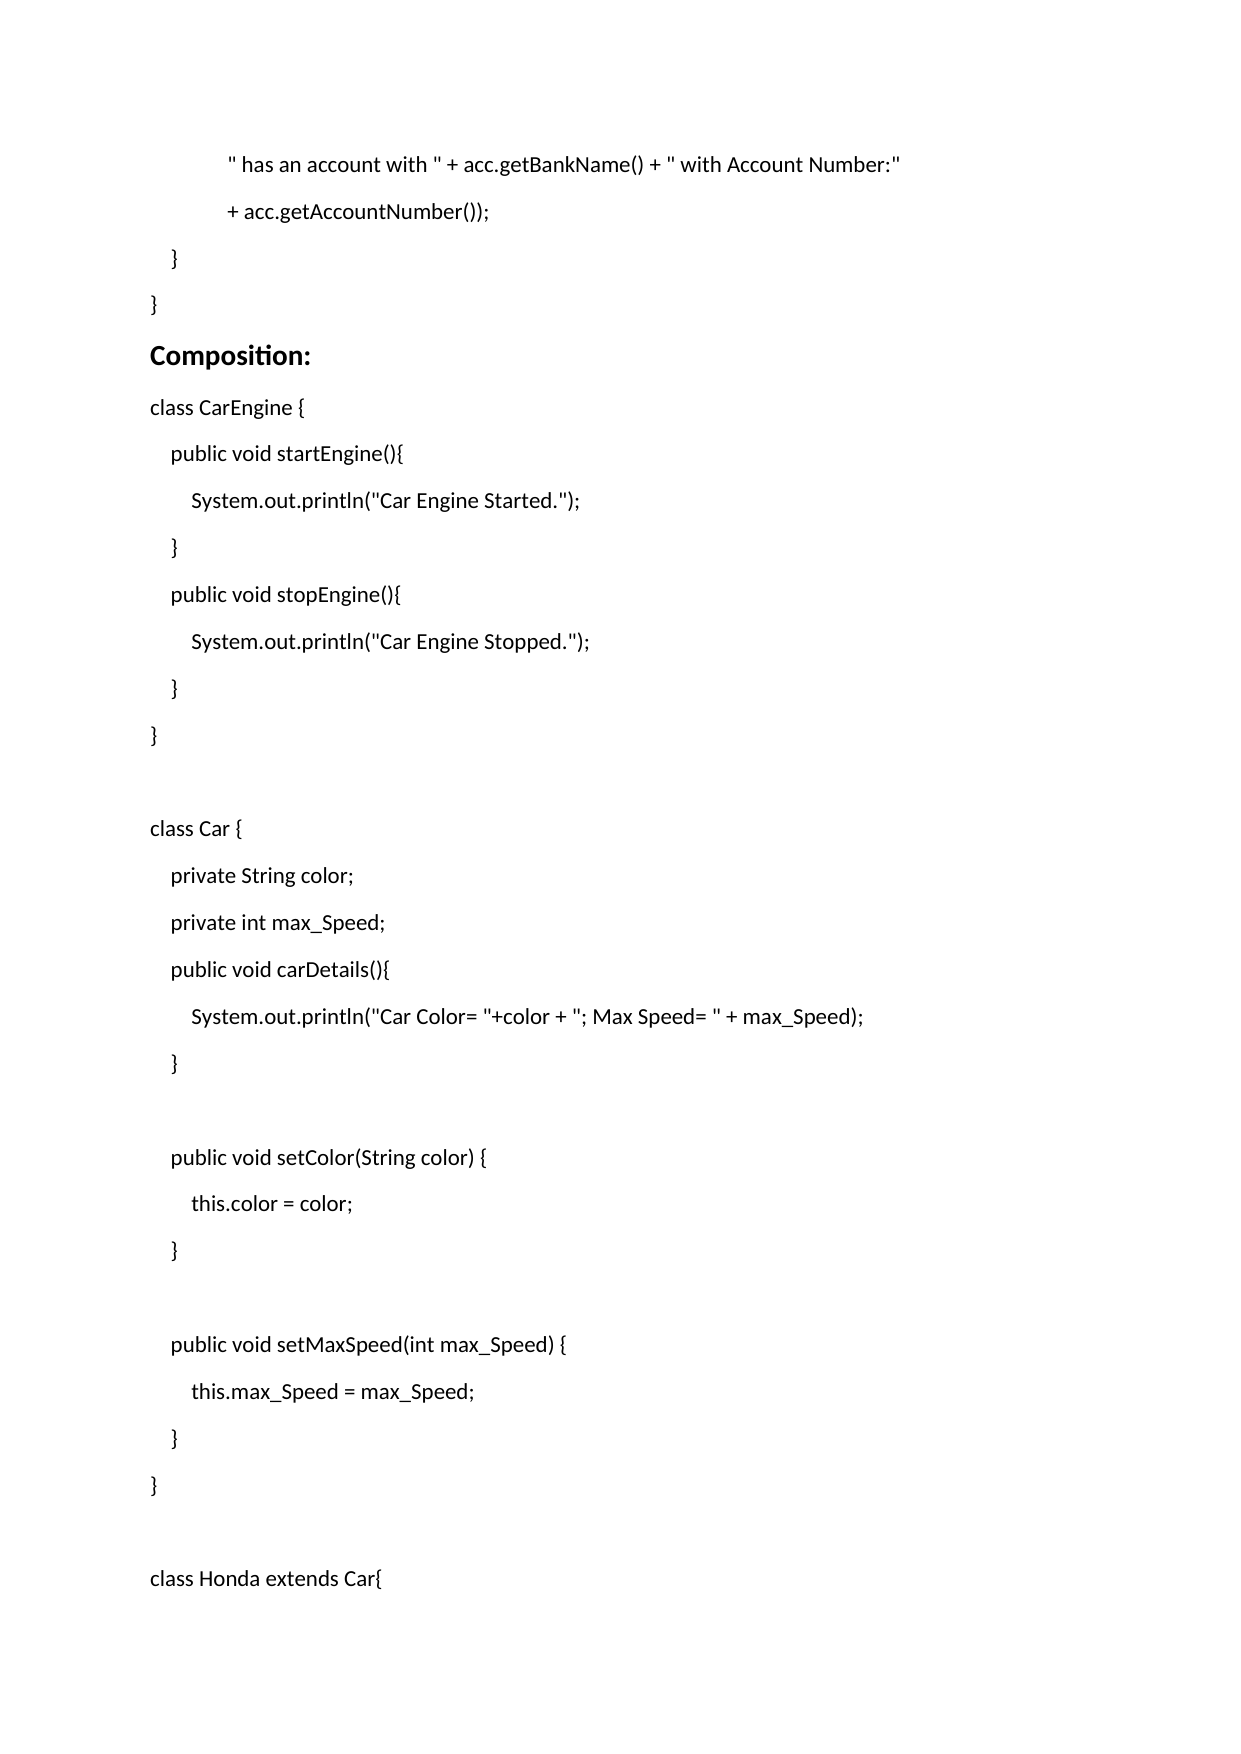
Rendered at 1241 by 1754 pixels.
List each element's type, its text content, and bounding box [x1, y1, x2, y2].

text public void startEngine(){ [150, 439, 1090, 467]
text public void setColor(String color) { [150, 1143, 1090, 1171]
text " has an account with " + acc.getBankName() + " with Account Number:" [150, 150, 1090, 178]
text System.out.println("Car Engine Started."); [150, 486, 1090, 514]
text System.out.println("Car Color= "+color + "; Max Speed= " + max_Speed); [150, 1002, 1090, 1030]
text public void setMaxSpeed(int max_Speed) { [150, 1330, 1090, 1358]
text private String color; [150, 861, 1090, 889]
text + acc.getAccountNumber()); [150, 197, 1090, 225]
text } [150, 291, 1090, 319]
text } [150, 674, 1090, 702]
text this.color = color; [150, 1189, 1090, 1217]
text System.out.println("Car Engine Stopped."); [150, 627, 1090, 655]
text public void stopEngine(){ [150, 580, 1090, 608]
text public void carDetails(){ [150, 955, 1090, 983]
text class Honda extends Car{ [150, 1564, 1090, 1592]
text } [150, 533, 1090, 561]
text this.max_Speed = max_Speed; [150, 1377, 1090, 1405]
text } [150, 1049, 1090, 1077]
text class CarEngine { [150, 393, 1090, 421]
text } [150, 244, 1090, 272]
text private int max_Speed; [150, 908, 1090, 936]
text } [150, 1236, 1090, 1264]
text Composition: [150, 337, 1090, 373]
text } [150, 721, 1090, 749]
text } [150, 1424, 1090, 1452]
text } [150, 1471, 1090, 1499]
text class Car { [150, 814, 1090, 842]
